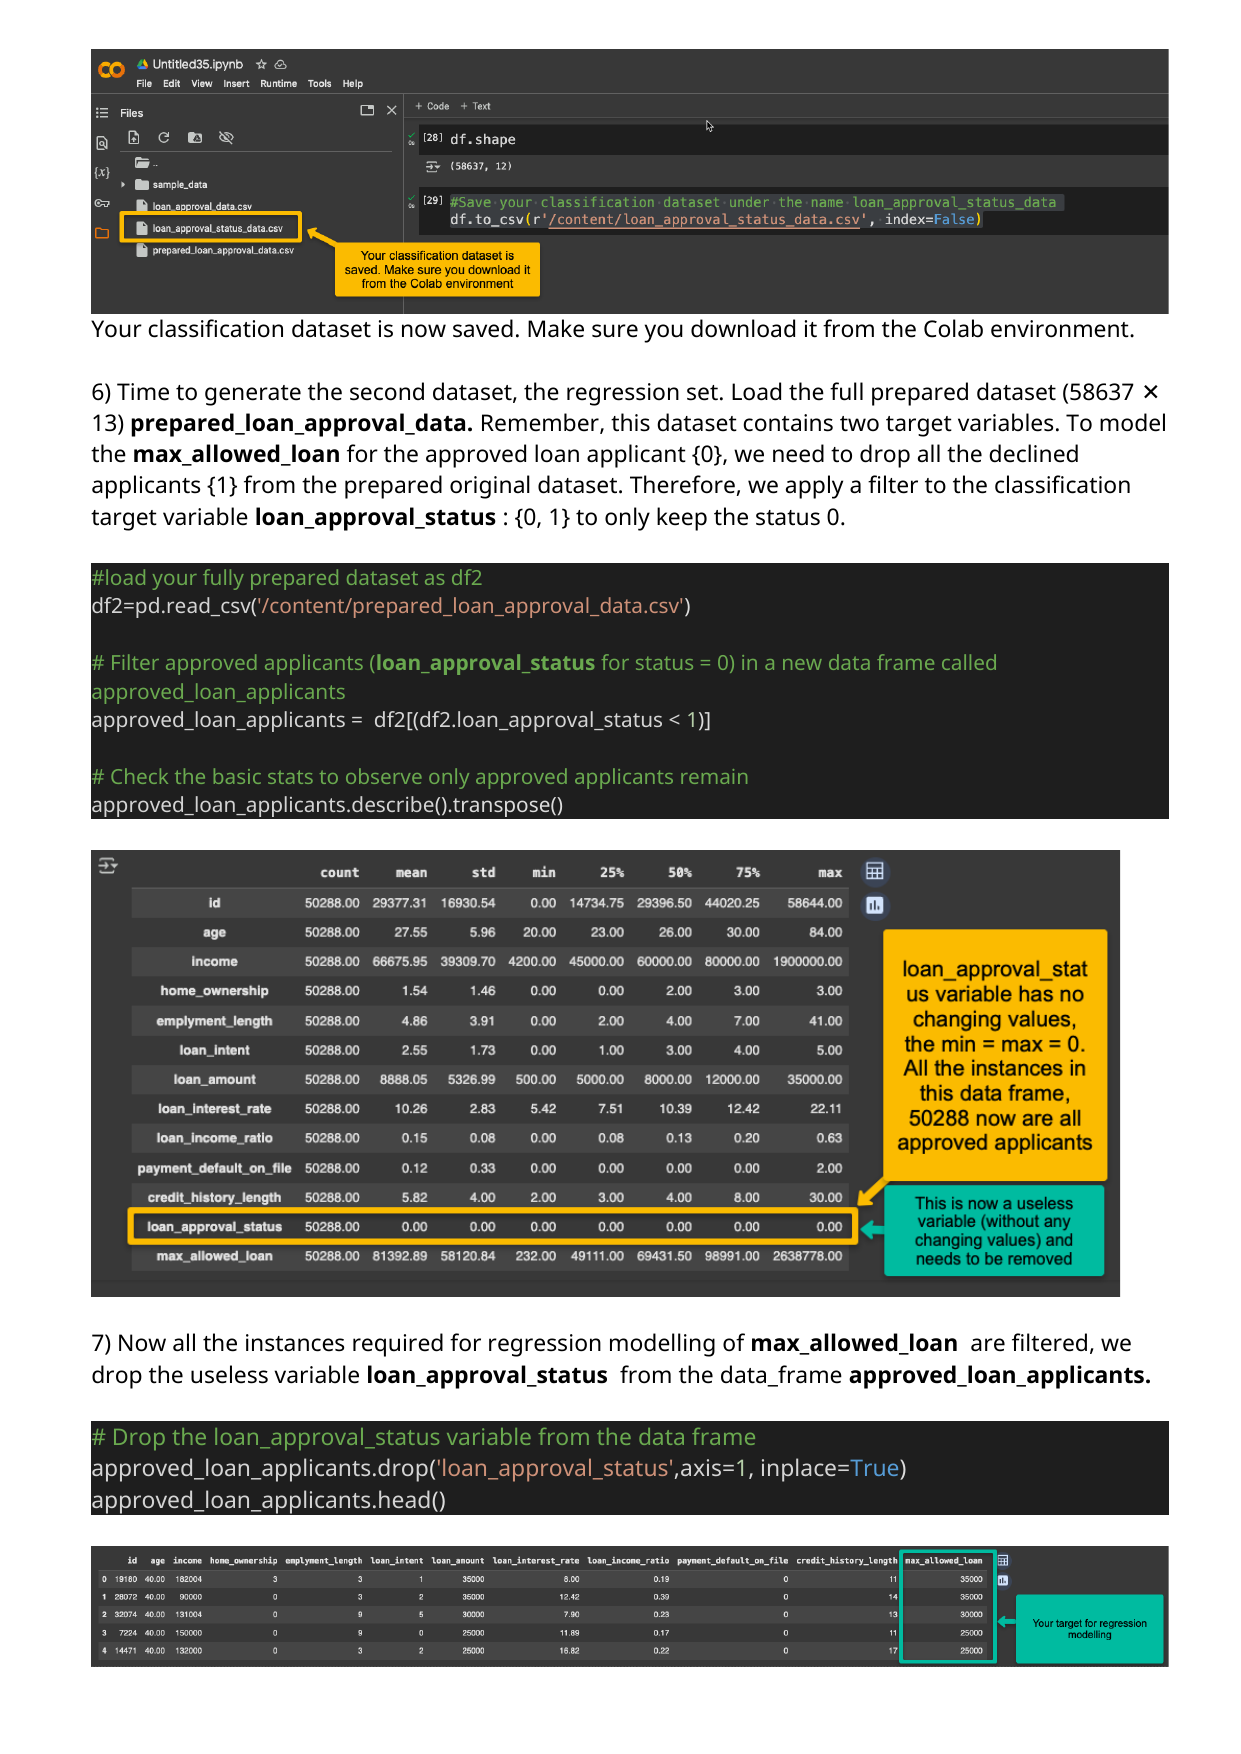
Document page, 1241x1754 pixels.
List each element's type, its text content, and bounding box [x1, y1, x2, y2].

text #load your fully prepared dataset as df2 [91, 563, 1169, 592]
picture [91, 1546, 1169, 1667]
text # Drop the loan_approval_status variable from the data frame [91, 1421, 1169, 1452]
text 6) Time to generate the second dataset, the regression set. Load the full prepared dataset (58637 ✕ 13) prepared_loan_approval_data. Remember, this dataset contains two target variables. To model the max_allowed_loan for the approved loan applicant {0}, we need to drop all the declined applicants {1} from the prepared original dataset. Therefore, we apply a filter to the classification target variable loan_approval_status : {0, 1} to only keep the status 0. [91, 376, 1169, 532]
picture [91, 49, 1169, 314]
text approved_loan_applicants.drop('loan_approval_status',axis=1, inplace=True) [91, 1452, 1169, 1484]
text # Check the basic stats to observe only approved applicants remain [91, 762, 1169, 791]
text 7) Now all the instances required for regression modelling of max_allowed_loan are filtered, we drop the useless variable loan_approval_status from the data_frame approved_loan_applicants. [91, 1327, 1169, 1390]
text # Filter approved applicants (loan_approval_status for status = 0) in a new data frame called approved_loan_applicants [91, 648, 1169, 705]
text approved_loan_applicants.head() [91, 1484, 1169, 1515]
text approved_loan_applicants.describe().transpose() [91, 791, 1169, 819]
text df2=pd.read_csv('/content/prepared_loan_approval_data.csv') [91, 592, 1169, 620]
text Your classification dataset is now saved. Make sure you download it from the Colab environment. [91, 314, 1169, 344]
picture [91, 850, 1121, 1297]
text approved_loan_applicants = df2[(df2.loan_approval_status < 1)] [91, 705, 1169, 734]
